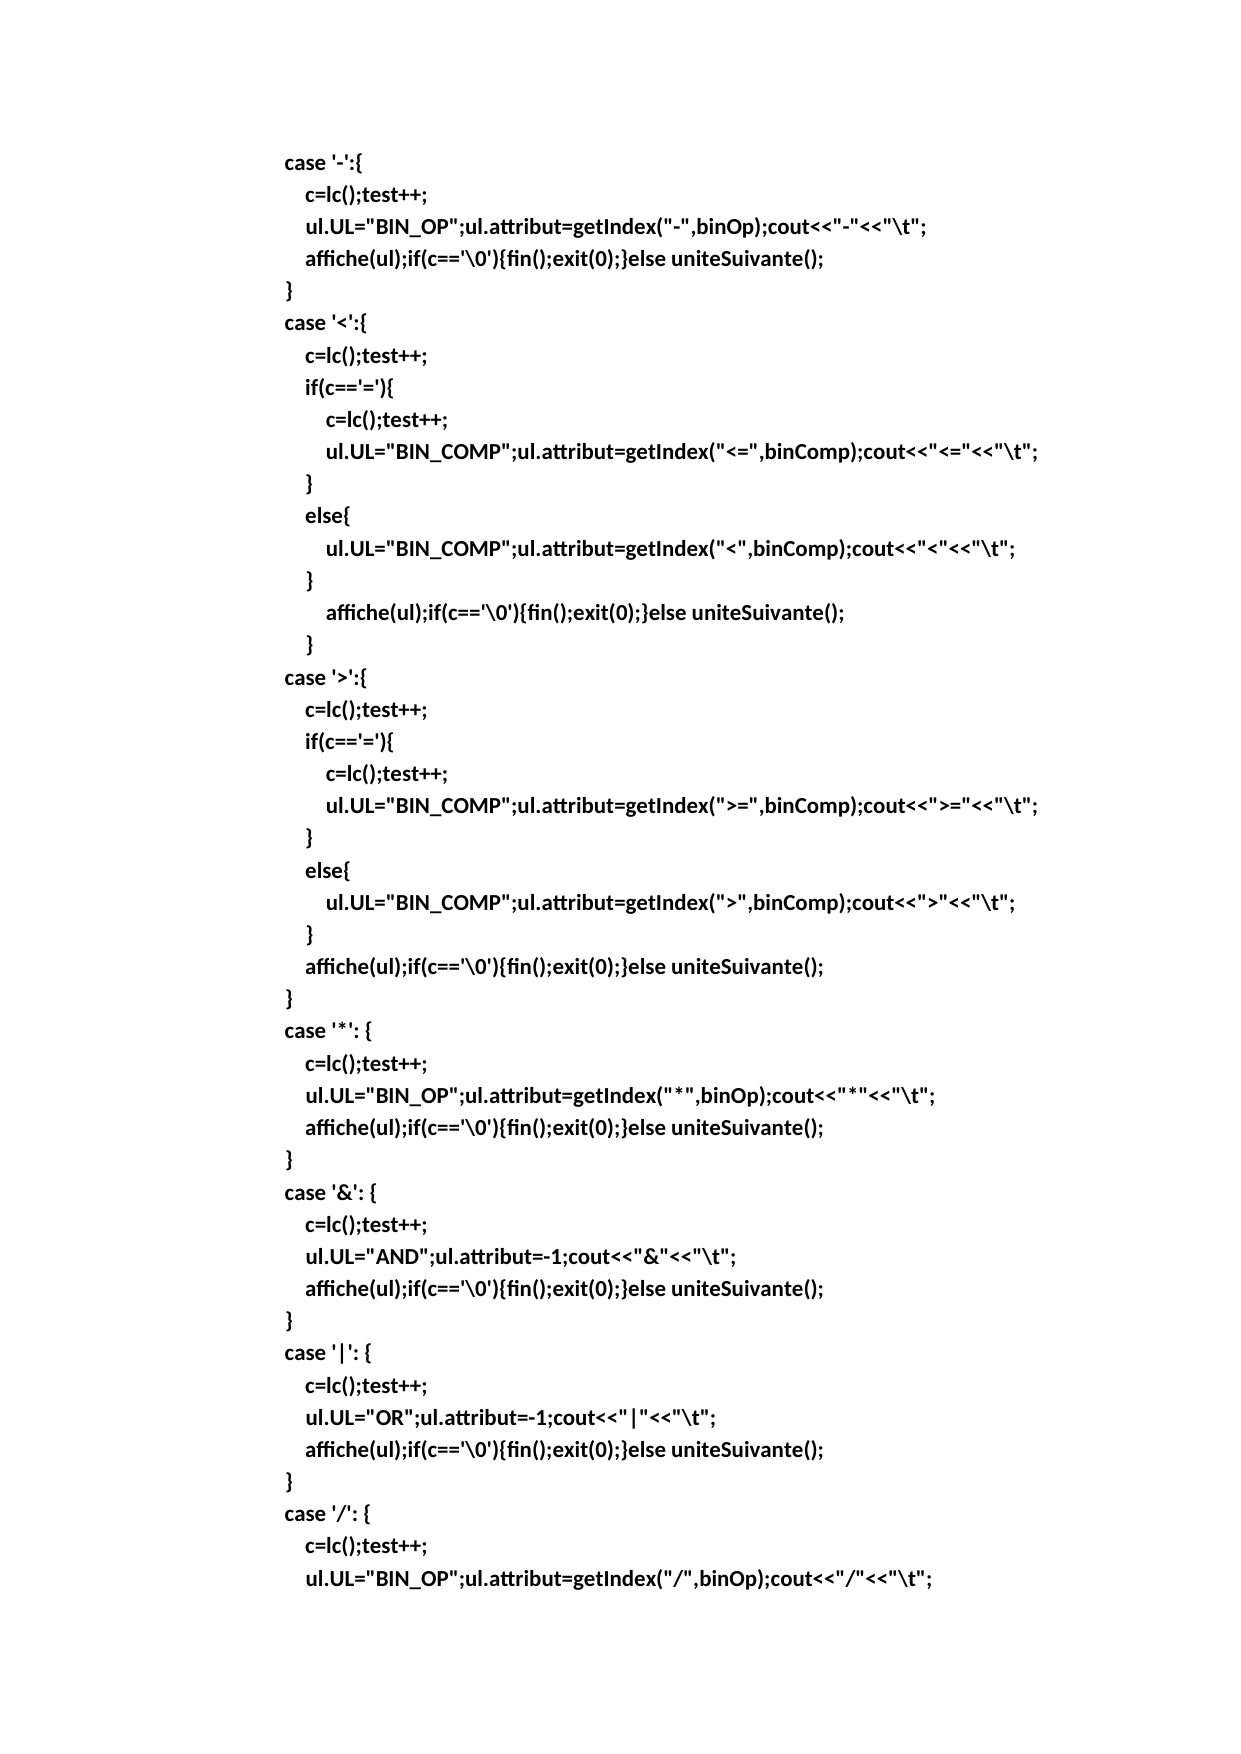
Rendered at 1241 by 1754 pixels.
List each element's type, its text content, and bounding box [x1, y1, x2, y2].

list } [223, 1467, 1093, 1495]
list else{ [223, 856, 1093, 884]
list affiche(ul);if(c=='\0'){fin();exit(0);}else uniteSuivante(); [223, 952, 1093, 980]
list ul.UL="BIN_COMP";ul.attribut=getIndex(">=",binComp);cout<<">="<<"\t"; [223, 791, 1093, 819]
list } [223, 1306, 1093, 1334]
list affiche(ul);if(c=='\0'){fin();exit(0);}else uniteSuivante(); [223, 1113, 1093, 1141]
list ul.UL="BIN_OP";ul.attribut=getIndex("-",binOp);cout<<"-"<<"\t"; [223, 212, 1093, 240]
list case '|': { [223, 1338, 1093, 1367]
list } [223, 566, 1093, 594]
list ul.UL="BIN_COMP";ul.attribut=getIndex(">",binComp);cout<<">"<<"\t"; [223, 888, 1093, 916]
list ul.UL="BIN_COMP";ul.attribut=getIndex("<",binComp);cout<<"<"<<"\t"; [223, 534, 1093, 562]
list } [223, 469, 1093, 497]
list } [223, 984, 1093, 1012]
list case '-':{ [223, 148, 1093, 176]
list } [223, 920, 1093, 948]
list c=lc();test++; [223, 1371, 1093, 1399]
list case '<':{ [223, 308, 1093, 337]
list case '*': { [223, 1017, 1093, 1045]
list else{ [223, 502, 1093, 530]
list c=lc();test++; [223, 405, 1093, 433]
list } [223, 276, 1093, 304]
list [223, 244, 1093, 272]
list case '&': { [223, 1178, 1093, 1206]
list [223, 1435, 1093, 1463]
list if(c=='='){ [223, 373, 1093, 401]
list c=lc();test++; [223, 759, 1093, 787]
list affiche(ul);if(c=='\0'){fin();exit(0);}else uniteSuivante(); [223, 598, 1093, 626]
list ul.UL="BIN_COMP";ul.attribut=getIndex("<=",binComp);cout<<"<="<<"\t"; [223, 437, 1093, 465]
list c=lc();test++; [223, 1210, 1093, 1238]
list } [223, 1145, 1093, 1173]
list } [223, 823, 1093, 852]
list ul.UL="BIN_OP";ul.attribut=getIndex("/",binOp);cout<<"/"<<"\t"; [223, 1564, 1093, 1592]
list case '/': { [223, 1499, 1093, 1527]
list c=lc();test++; [223, 1049, 1093, 1077]
list c=lc();test++; [223, 180, 1093, 208]
list c=lc();test++; [223, 341, 1093, 369]
list if(c=='='){ [223, 727, 1093, 755]
list case '>':{ [223, 663, 1093, 691]
list } [223, 630, 1093, 658]
list affiche(ul);if(c=='\0'){fin();exit(0);}else uniteSuivante(); [223, 1274, 1093, 1302]
list c=lc();test++; [223, 695, 1093, 723]
list ul.UL="AND";ul.attribut=-1;cout<<"&"<<"\t"; [223, 1242, 1093, 1270]
list ul.UL="OR";ul.attribut=-1;cout<<"|"<<"\t"; [223, 1403, 1093, 1431]
list c=lc();test++; [223, 1532, 1093, 1560]
list ul.UL="BIN_OP";ul.attribut=getIndex("*",binOp);cout<<"*"<<"\t"; [223, 1081, 1093, 1109]
